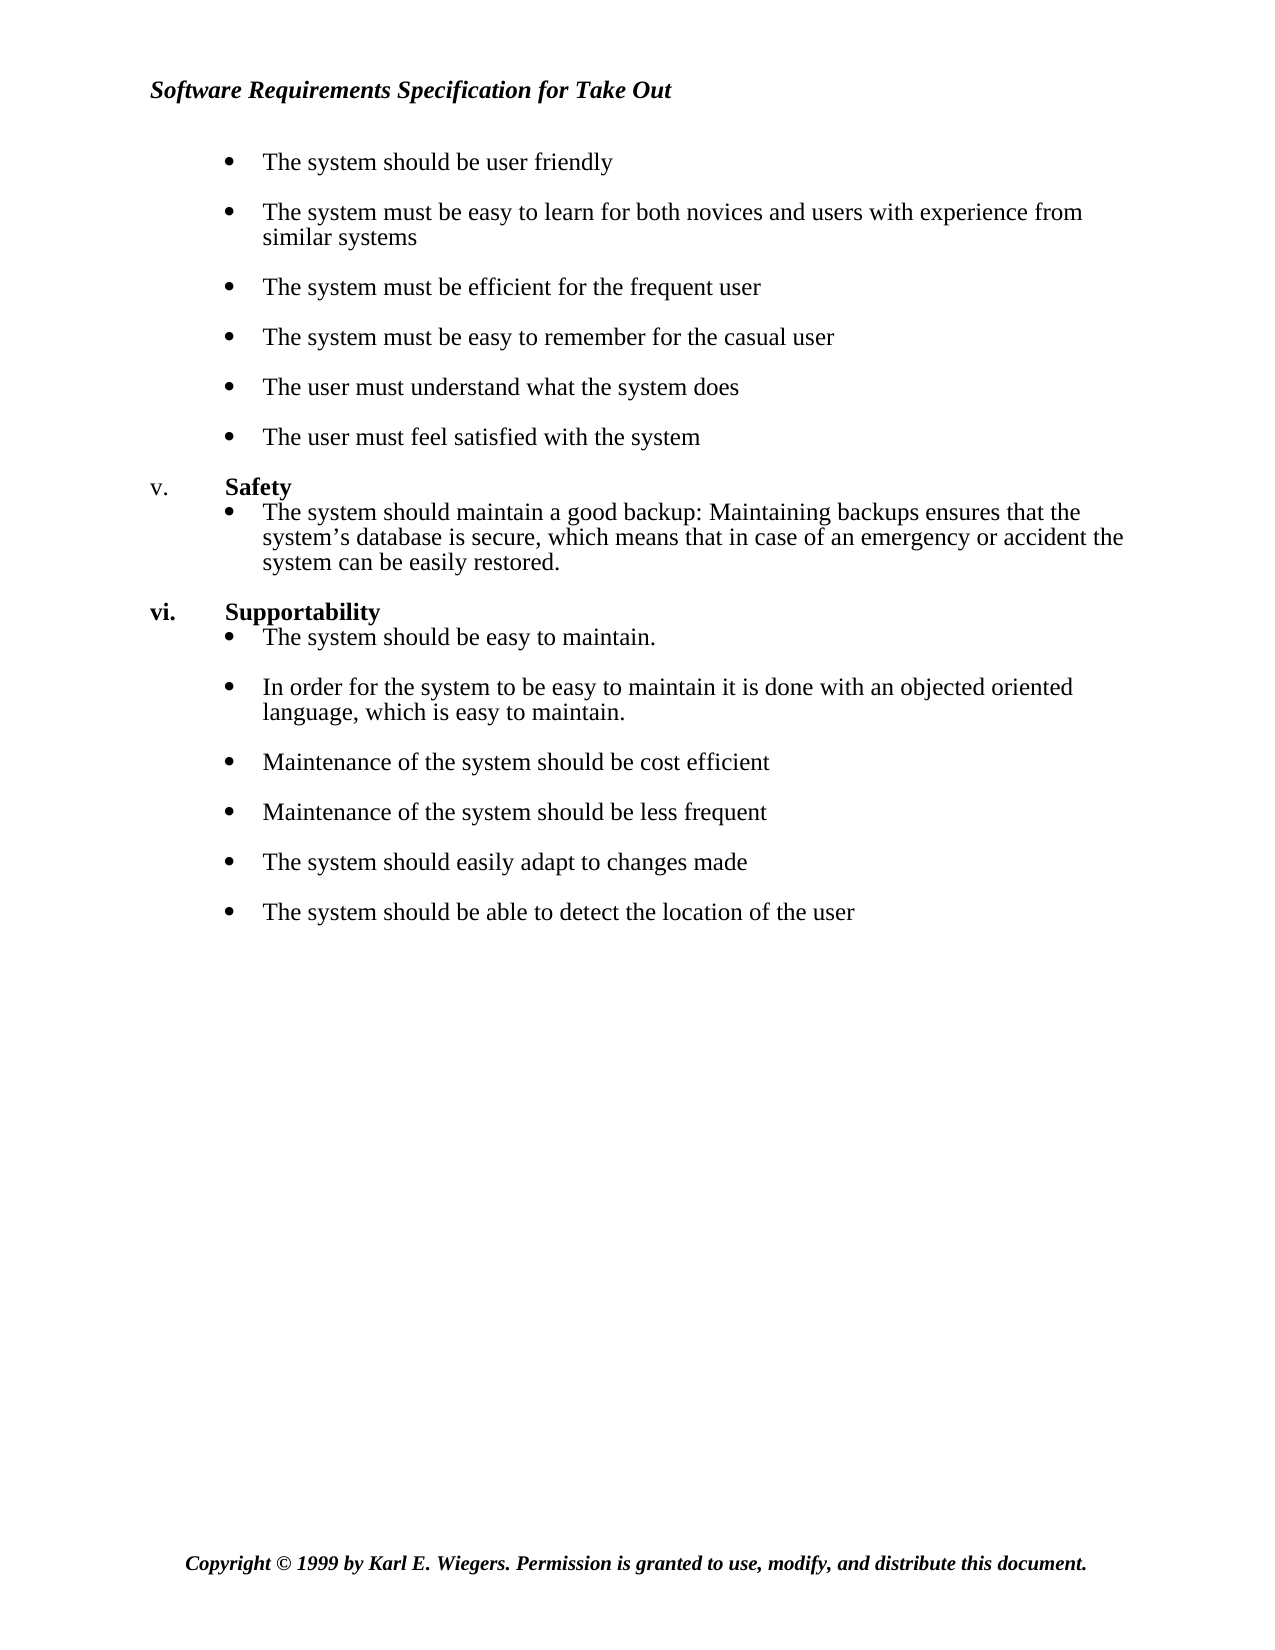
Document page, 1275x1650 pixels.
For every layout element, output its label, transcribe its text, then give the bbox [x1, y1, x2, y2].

list Supportability [150, 600, 1125, 625]
list In order for the system to be easy to maintain it is done with an objected oriented language, which is easy to maintain. [225, 675, 1125, 725]
list The system should be user friendly [225, 150, 1125, 175]
list The system must be easy to learn for both novices and users with experience from similar systems [225, 200, 1125, 250]
list The user must feel satisfied with the system [225, 425, 1125, 450]
list The system should easily adapt to changes made [225, 850, 1125, 875]
list The user must understand what the system does [225, 375, 1125, 400]
list The system should be able to detect the location of the user [225, 900, 1125, 925]
list The system must be easy to remember for the casual user [225, 325, 1125, 350]
list Safety [150, 475, 1125, 500]
list Maintenance of the system should be cost efficient [225, 750, 1125, 775]
list Maintenance of the system should be less frequent [225, 800, 1125, 825]
list The system should be easy to maintain. [225, 625, 1125, 650]
list The system should maintain a good backup: Maintaining backups ensures that the system’s database is secure, which means that in case of an emergency or accident the system can be easily restored. [225, 500, 1125, 575]
list The system must be efficient for the frequent user [225, 275, 1125, 300]
